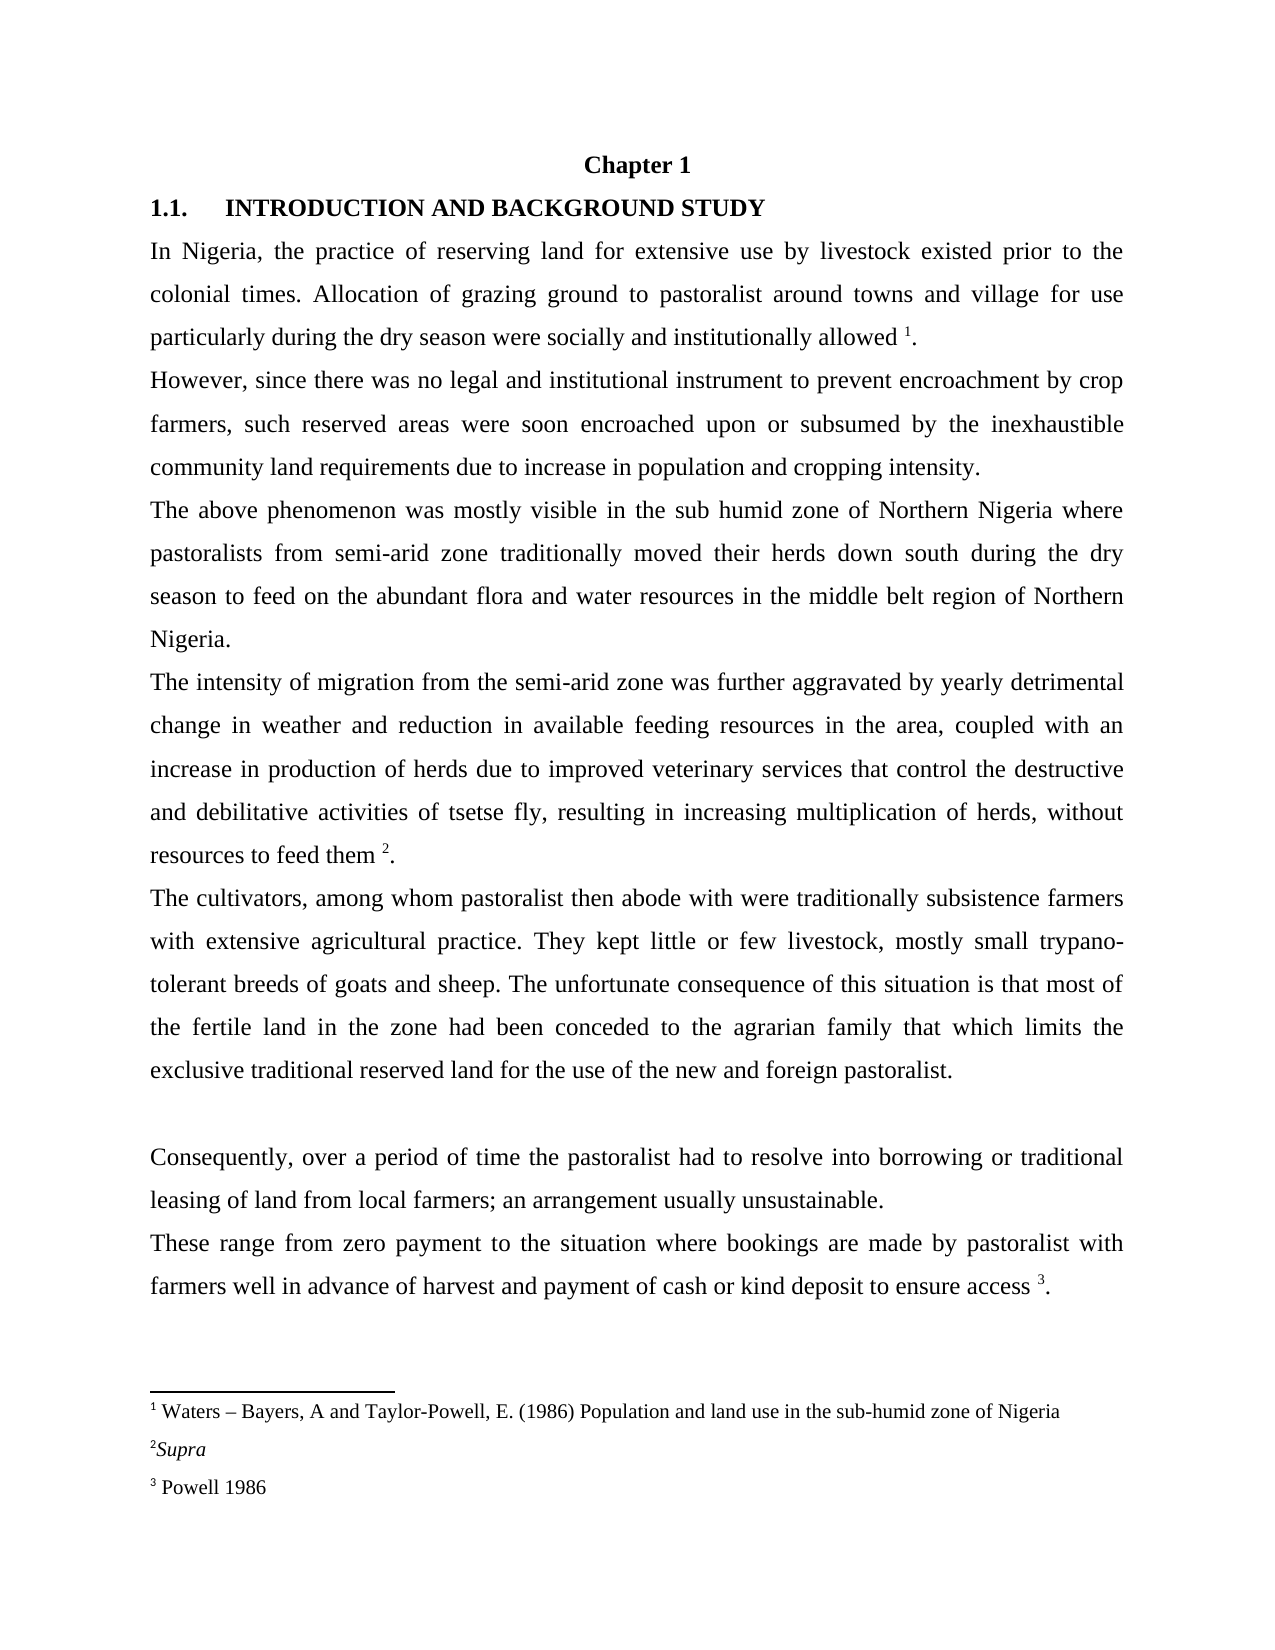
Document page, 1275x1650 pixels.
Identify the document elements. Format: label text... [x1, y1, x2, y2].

list Consequently, over a period of time the pastoralist had to resolve into borrowing or traditional leasing of land from local farmers; an arrangement usually unsustainable. [150, 1142, 1125, 1214]
list These range from zero payment to the situation where bookings are made by pastoralist with farmers well in advance of harvest and payment of cash or kind deposit to ensure access . [150, 1228, 1125, 1300]
list In Nigeria, the practice of reserving land for extensive use by livestock existed prior to the colonial times. Allocation of grazing ground to pastoralist around towns and village for use particularly during the dry season were socially and institutionally allowed . [150, 236, 1125, 351]
list INTRODUCTION AND BACKGROUND STUDY [150, 193, 1125, 222]
list The intensity of migration from the semi-arid zone was further aggravated by yearly detrimental change in weather and reduction in available feeding resources in the area, coupled with an increase in production of herds due to improved veterinary services that control the destructive and debilitative activities of tsetse fly, resulting in increasing multiplication of herds, without resources to feed them . [150, 667, 1125, 869]
list The cultivators, among whom pastoralist then abode with were traditionally subsistence farmers with extensive agricultural practice. They kept little or few livestock, mostly small trypano-tolerant breeds of goats and sheep. The unfortunate consequence of this situation is that most of the fertile land in the zone had been conceded to the agrarian family that which limits the exclusive traditional reserved land for the use of the new and foreign pastoralist. [150, 883, 1125, 1084]
list The above phenomenon was mostly visible in the sub humid zone of Northern Nigeria where pastoralists from semi-arid zone traditionally moved their herds down south during the dry season to feed on the abundant flora and water resources in the middle belt region of Northern Nigeria. [150, 495, 1125, 653]
text Chapter 1 [150, 150, 1125, 179]
list However, since there was no legal and institutional instrument to prevent encroachment by crop farmers, such reserved areas were soon encroached upon or subsumed by the inexhaustible community land requirements due to increase in population and cropping intensity. [150, 366, 1125, 481]
